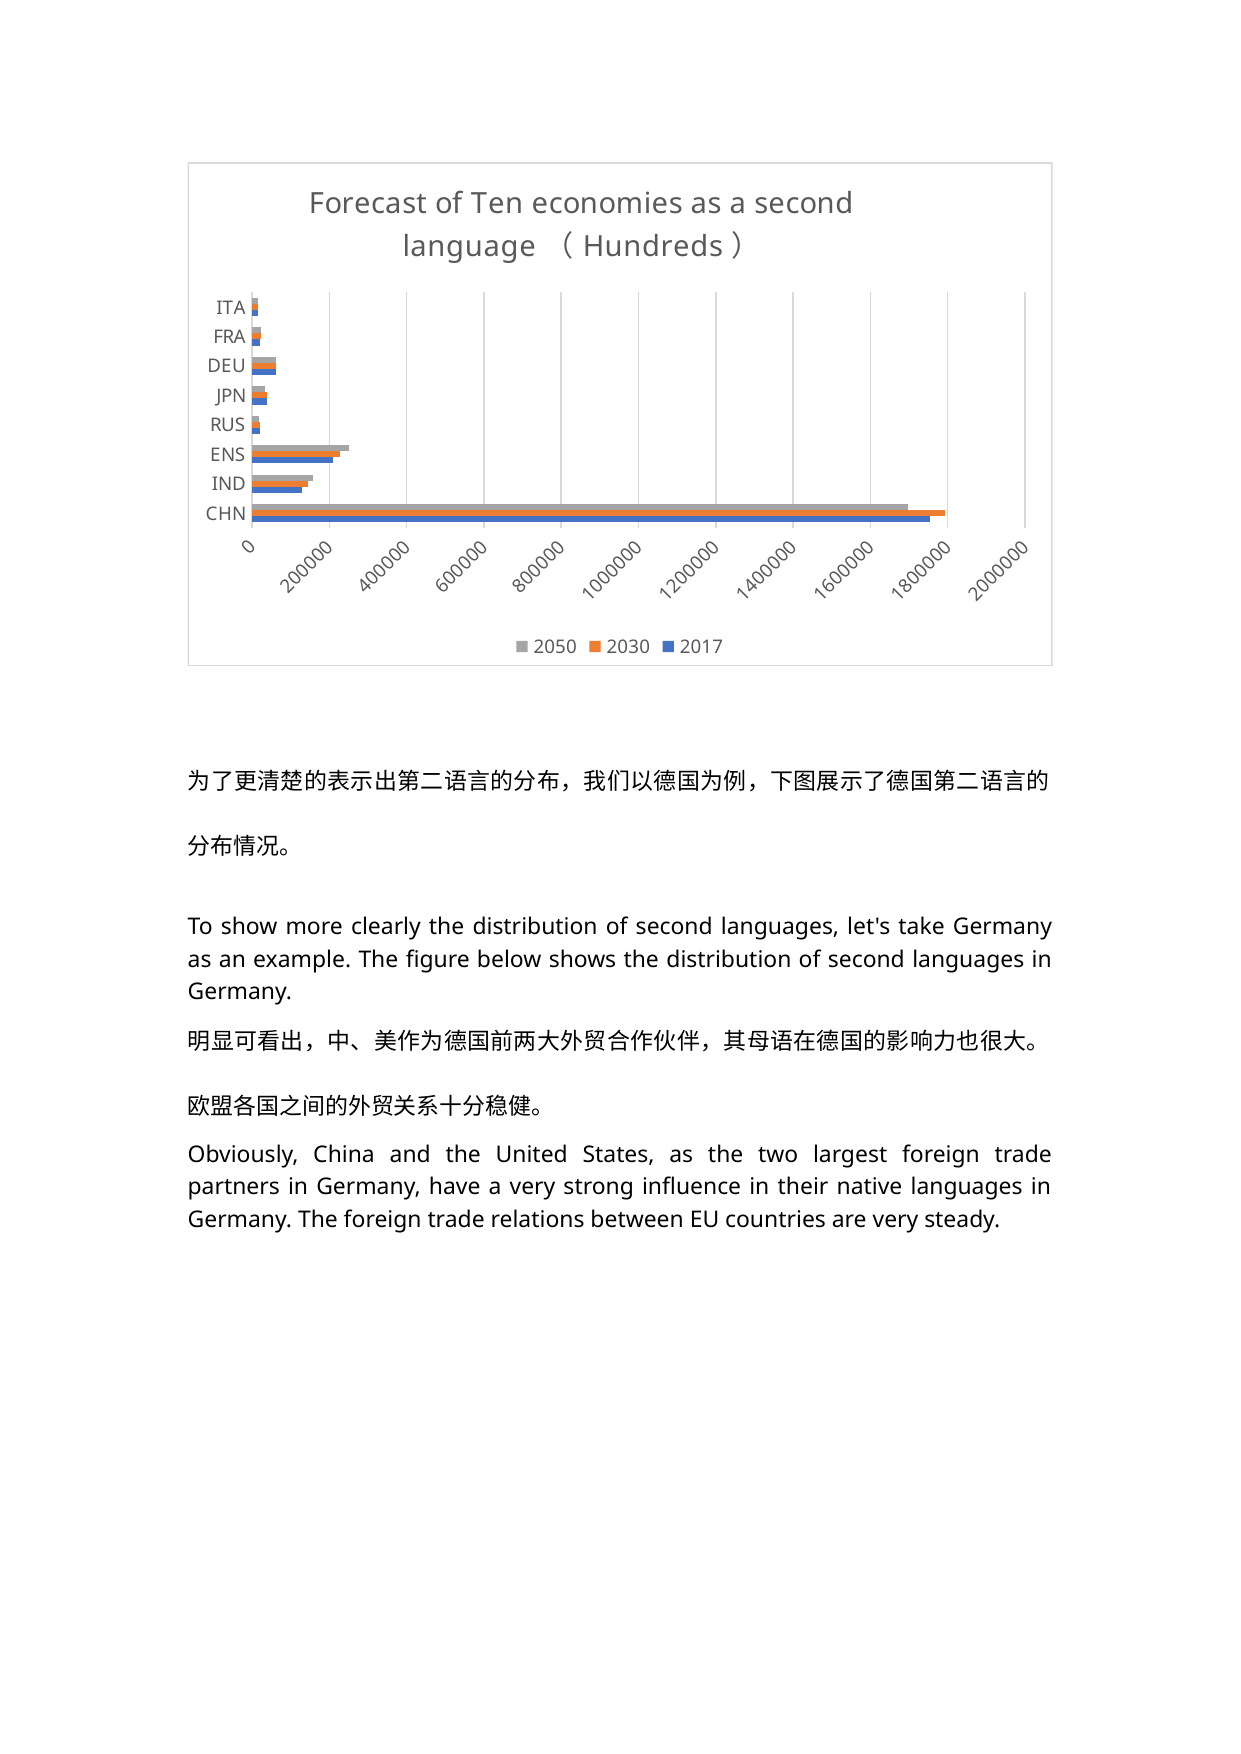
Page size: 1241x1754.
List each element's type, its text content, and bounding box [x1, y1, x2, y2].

text Obviously, China and the United States, as the two largest foreign trade partners in Germany, have a very strong influence in their native languages in Germany. The foreign trade relations between EU countries are very steady. [187, 1137, 1053, 1234]
text 明显可看出，中、美作为德国前两大外贸合作伙伴，其母语在德国的影响力也很大。欧盟各国之间的外贸关系十分稳健。 [187, 1007, 1053, 1137]
text 为了更清楚的表示出第二语言的分布，我们以德国为例，下图展示了德国第二语言的分布情况。 [187, 747, 1053, 877]
text To show more clearly the distribution of second languages, let's take Germany as an example. The figure below shows the distribution of second languages in Germany. [187, 909, 1053, 1007]
